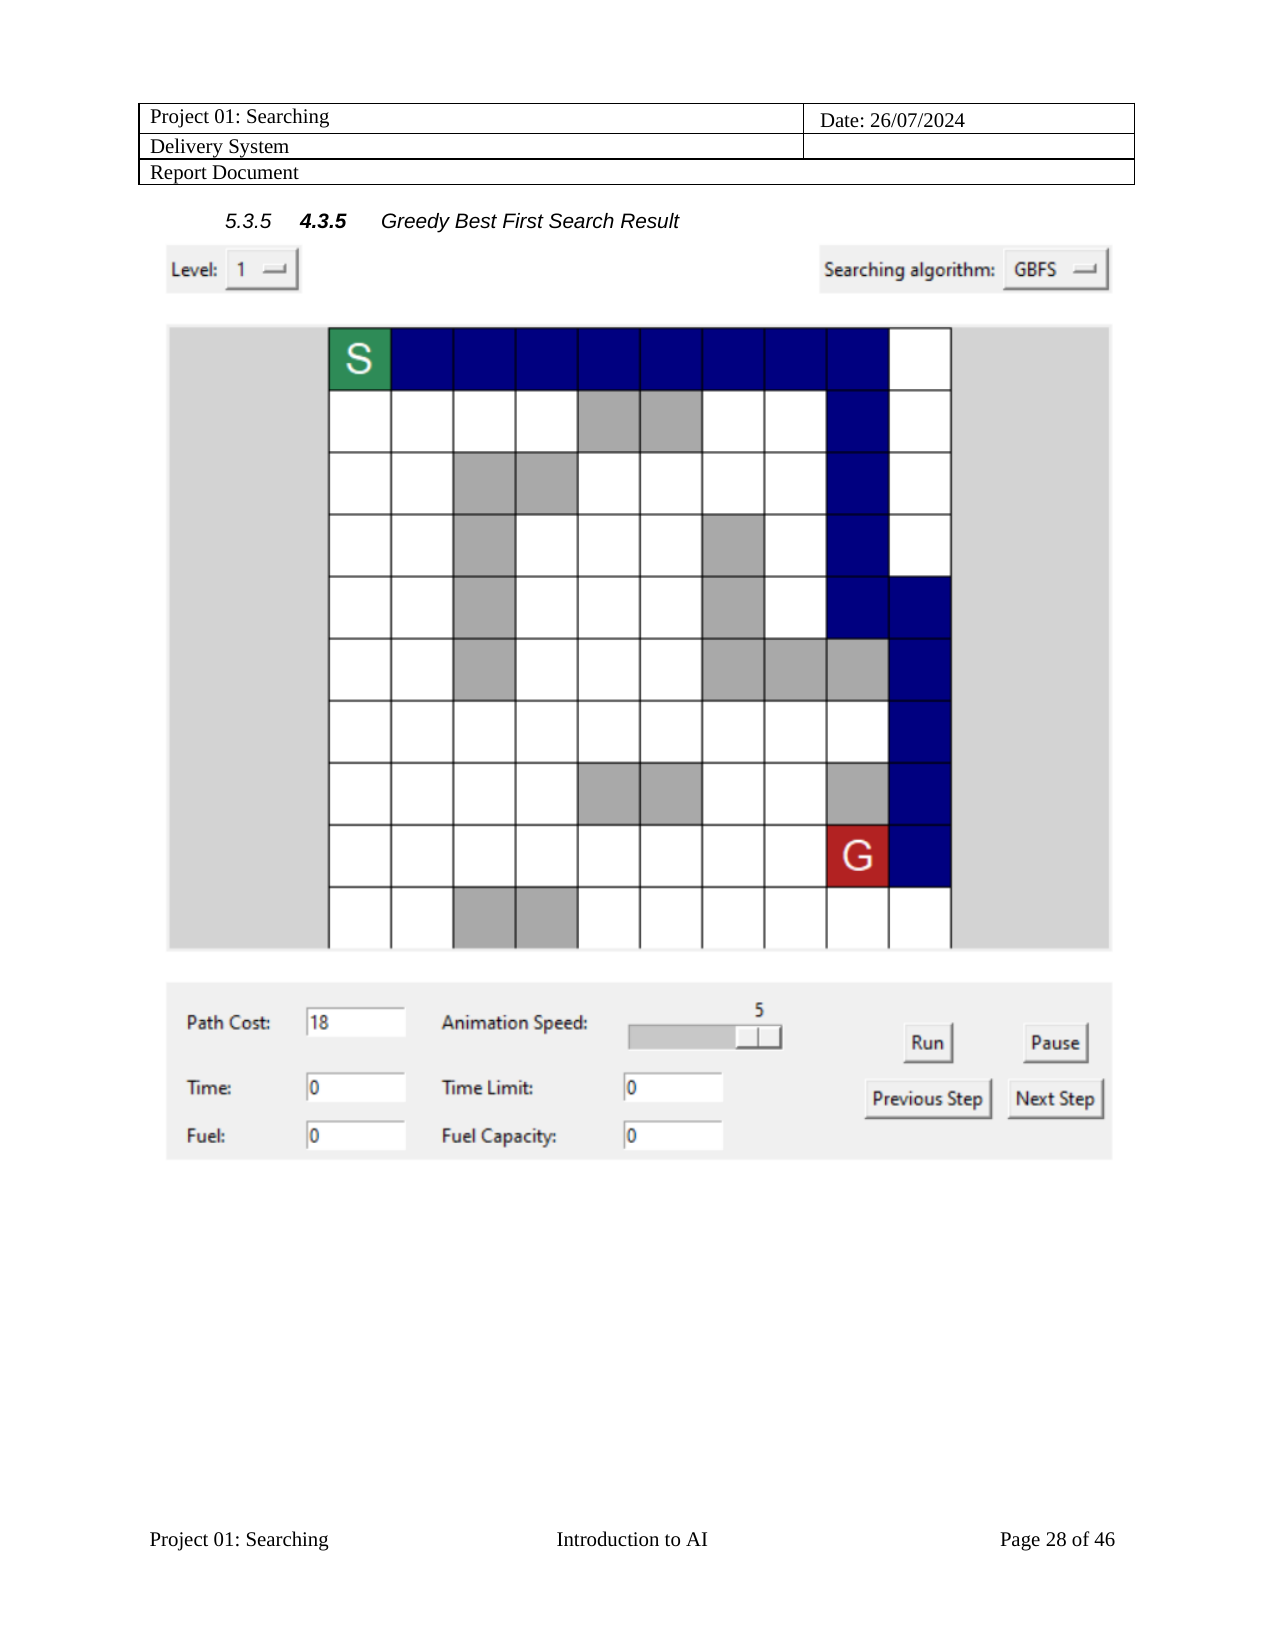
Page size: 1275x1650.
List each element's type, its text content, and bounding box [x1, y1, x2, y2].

subtitle 4.3.5 Greedy Best First Search Result [225, 209, 1125, 233]
picture [156, 239, 1119, 1164]
